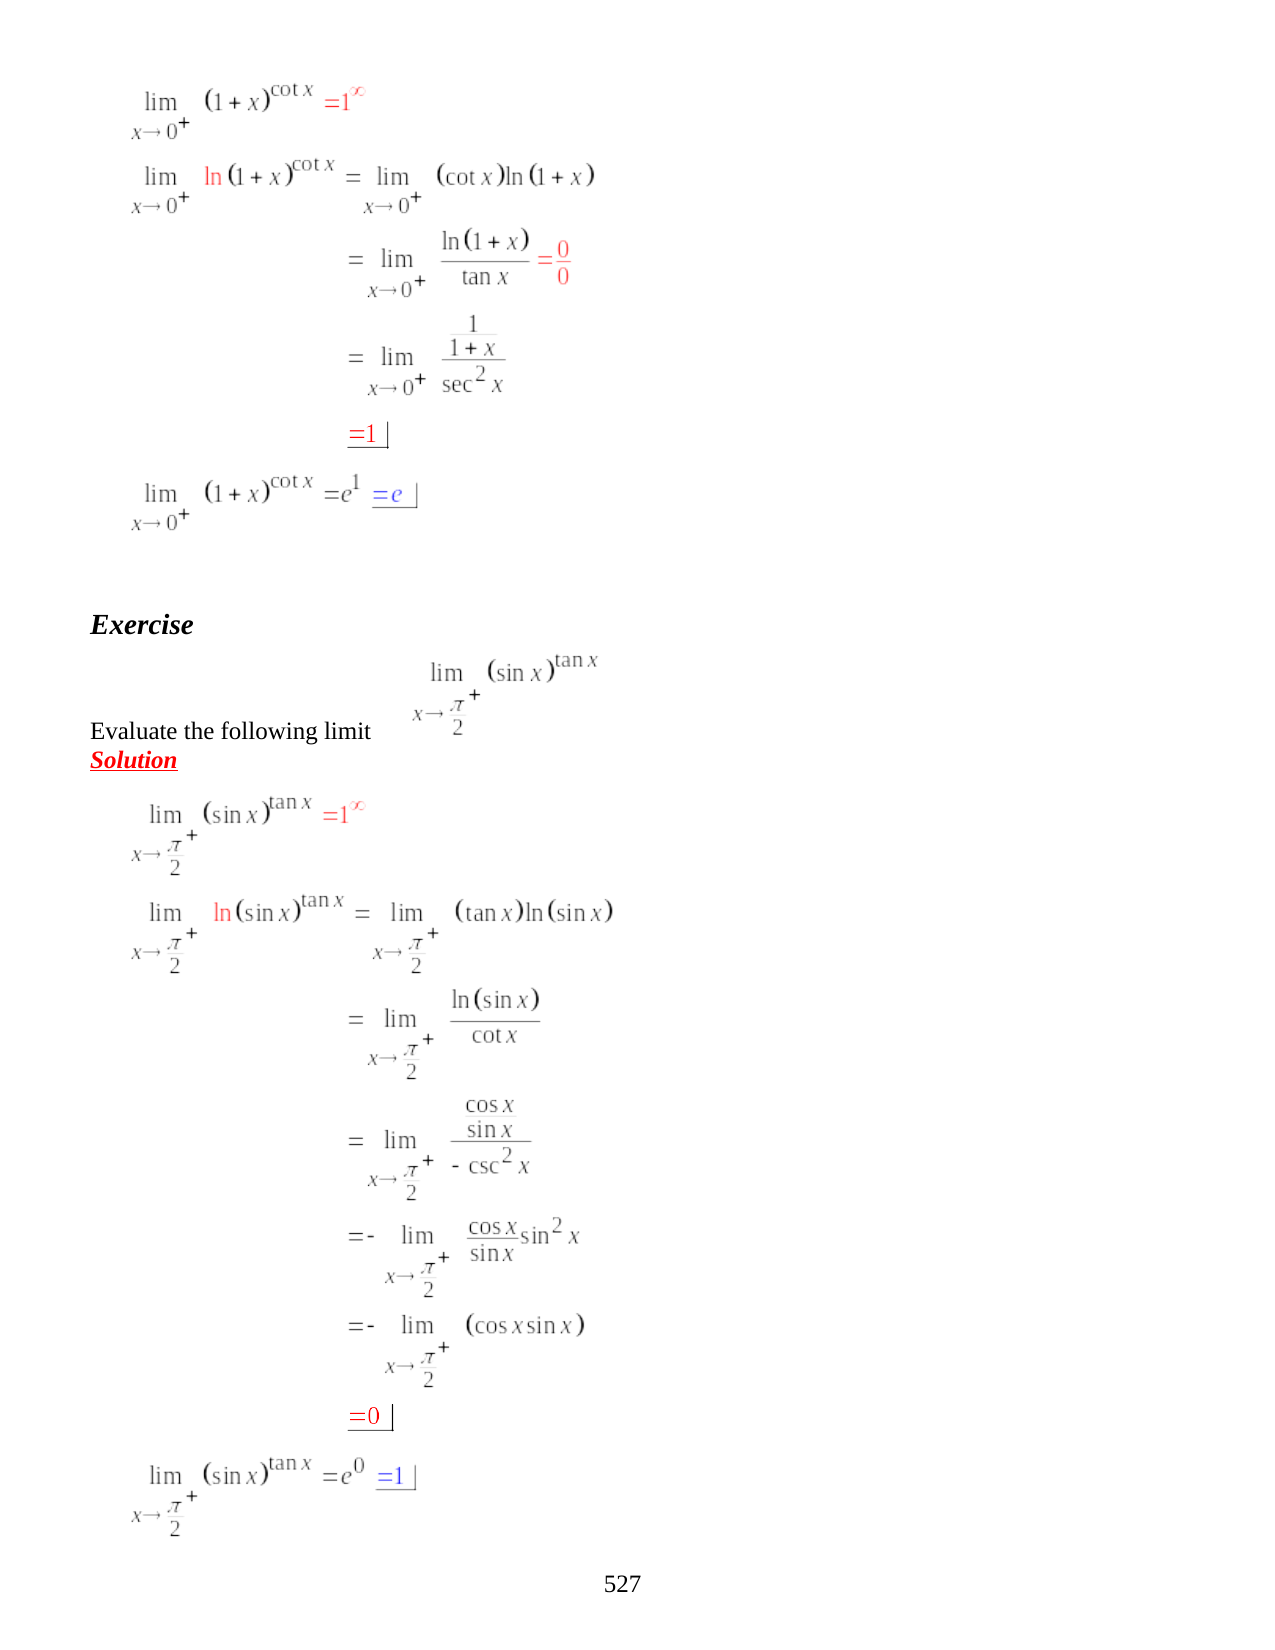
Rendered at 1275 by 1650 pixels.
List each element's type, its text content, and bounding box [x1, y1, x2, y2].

text Exercise [90, 607, 1155, 641]
text Evaluate the following limit [90, 646, 1155, 745]
text Solution [90, 745, 1155, 773]
